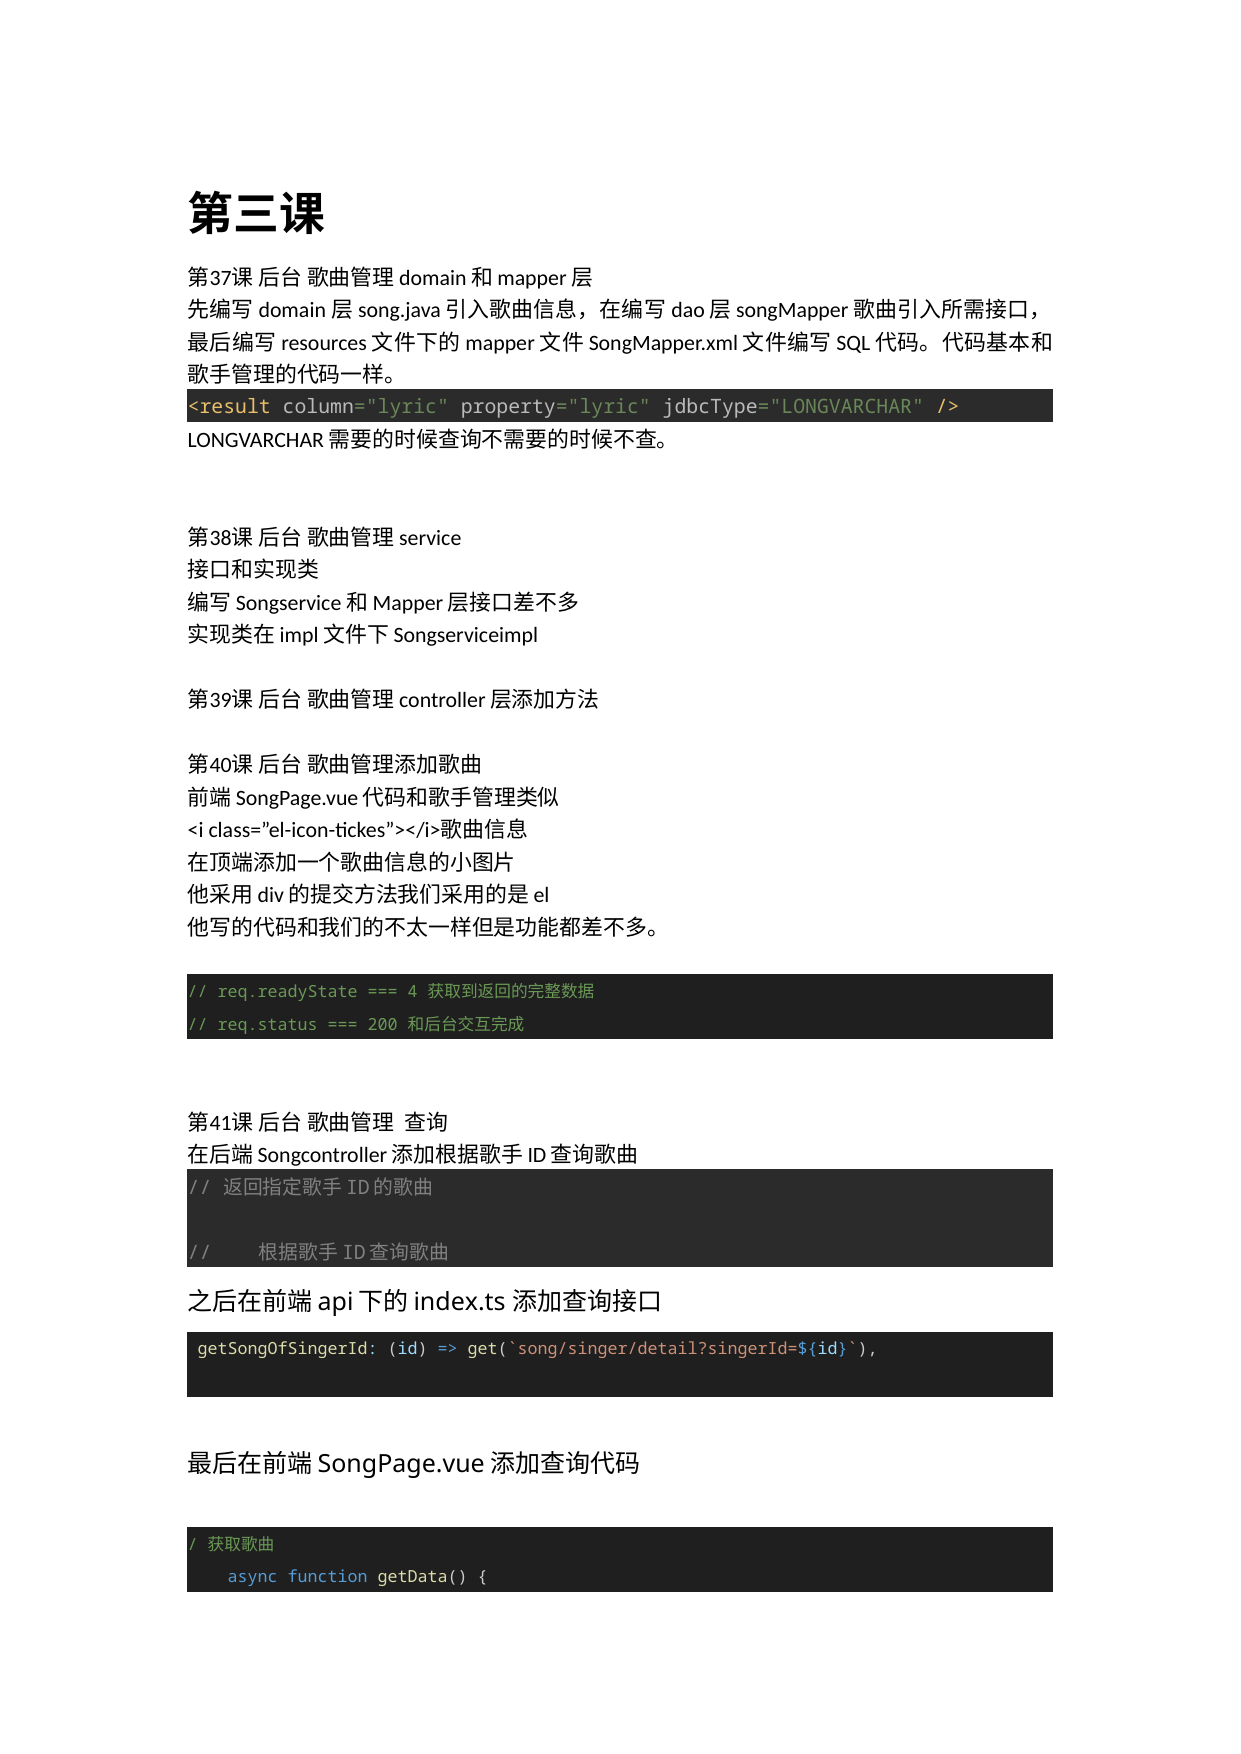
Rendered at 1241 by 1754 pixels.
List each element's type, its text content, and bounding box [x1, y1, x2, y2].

list 他采用div的提交方法我们采用的是el [187, 877, 1053, 909]
list 先编写domain 层song.java引入歌曲信息，在编写dao层songMapper歌曲引入所需接口，最后编写resources文件下的mapper文件SongMapper.xml文件编写SQL代码。代码基本和歌手管理的代码一样。 [187, 292, 1053, 389]
text async function getData() { [187, 1559, 1053, 1592]
list 在后端Songcontroller添加根据歌手ID查询歌曲 [187, 1137, 1053, 1169]
list 后台 歌曲管理domain和mapper层 [187, 259, 1053, 292]
text // 根据歌手ID查询歌曲 [187, 1234, 1053, 1267]
list 接口和实现类 [187, 552, 1053, 584]
list 后台 歌曲管理service [187, 519, 1053, 552]
list 后台 歌曲管理添加歌曲 [187, 747, 1053, 779]
list 实现类在impl 文件下Songserviceimpl [187, 617, 1053, 649]
list 在顶端添加一个歌曲信息的小图片 [187, 844, 1053, 877]
list 编写Songservice 和Mapper层接口差不多 [187, 584, 1053, 617]
list 后台 歌曲管理 查询 [187, 1104, 1053, 1137]
list 第三课 [187, 162, 1053, 259]
text / 获取歌曲 [187, 1527, 1053, 1559]
list 他写的代码和我们的不太一样但是功能都差不多。 [187, 909, 1053, 942]
list <i class=”el-icon-tickes”></i>歌曲信息 [187, 812, 1053, 844]
text // req.status === 200 和后台交互完成 [187, 1007, 1053, 1039]
text getSongOfSingerId: (id) => get(`song/singer/detail?singerId=${id}`), [187, 1332, 1053, 1364]
text <result column="lyric" property="lyric" jdbcType="LONGVARCHAR" /> [187, 389, 1053, 422]
text // 返回指定歌手ID的歌曲 [187, 1169, 1053, 1202]
text 之后在前端api下的index.ts 添加查询接口 [187, 1267, 1053, 1332]
text 最后在前端SongPage.vue添加查询代码 [187, 1429, 1053, 1494]
list 前端SongPage.vue代码和歌手管理类似 [187, 779, 1053, 812]
list LONGVARCHAR需要的时候查询不需要的时候不查。 [187, 422, 1053, 454]
text // req.readyState === 4 获取到返回的完整数据 [187, 974, 1053, 1007]
list 后台 歌曲管理controller层添加方法 [187, 682, 1053, 714]
